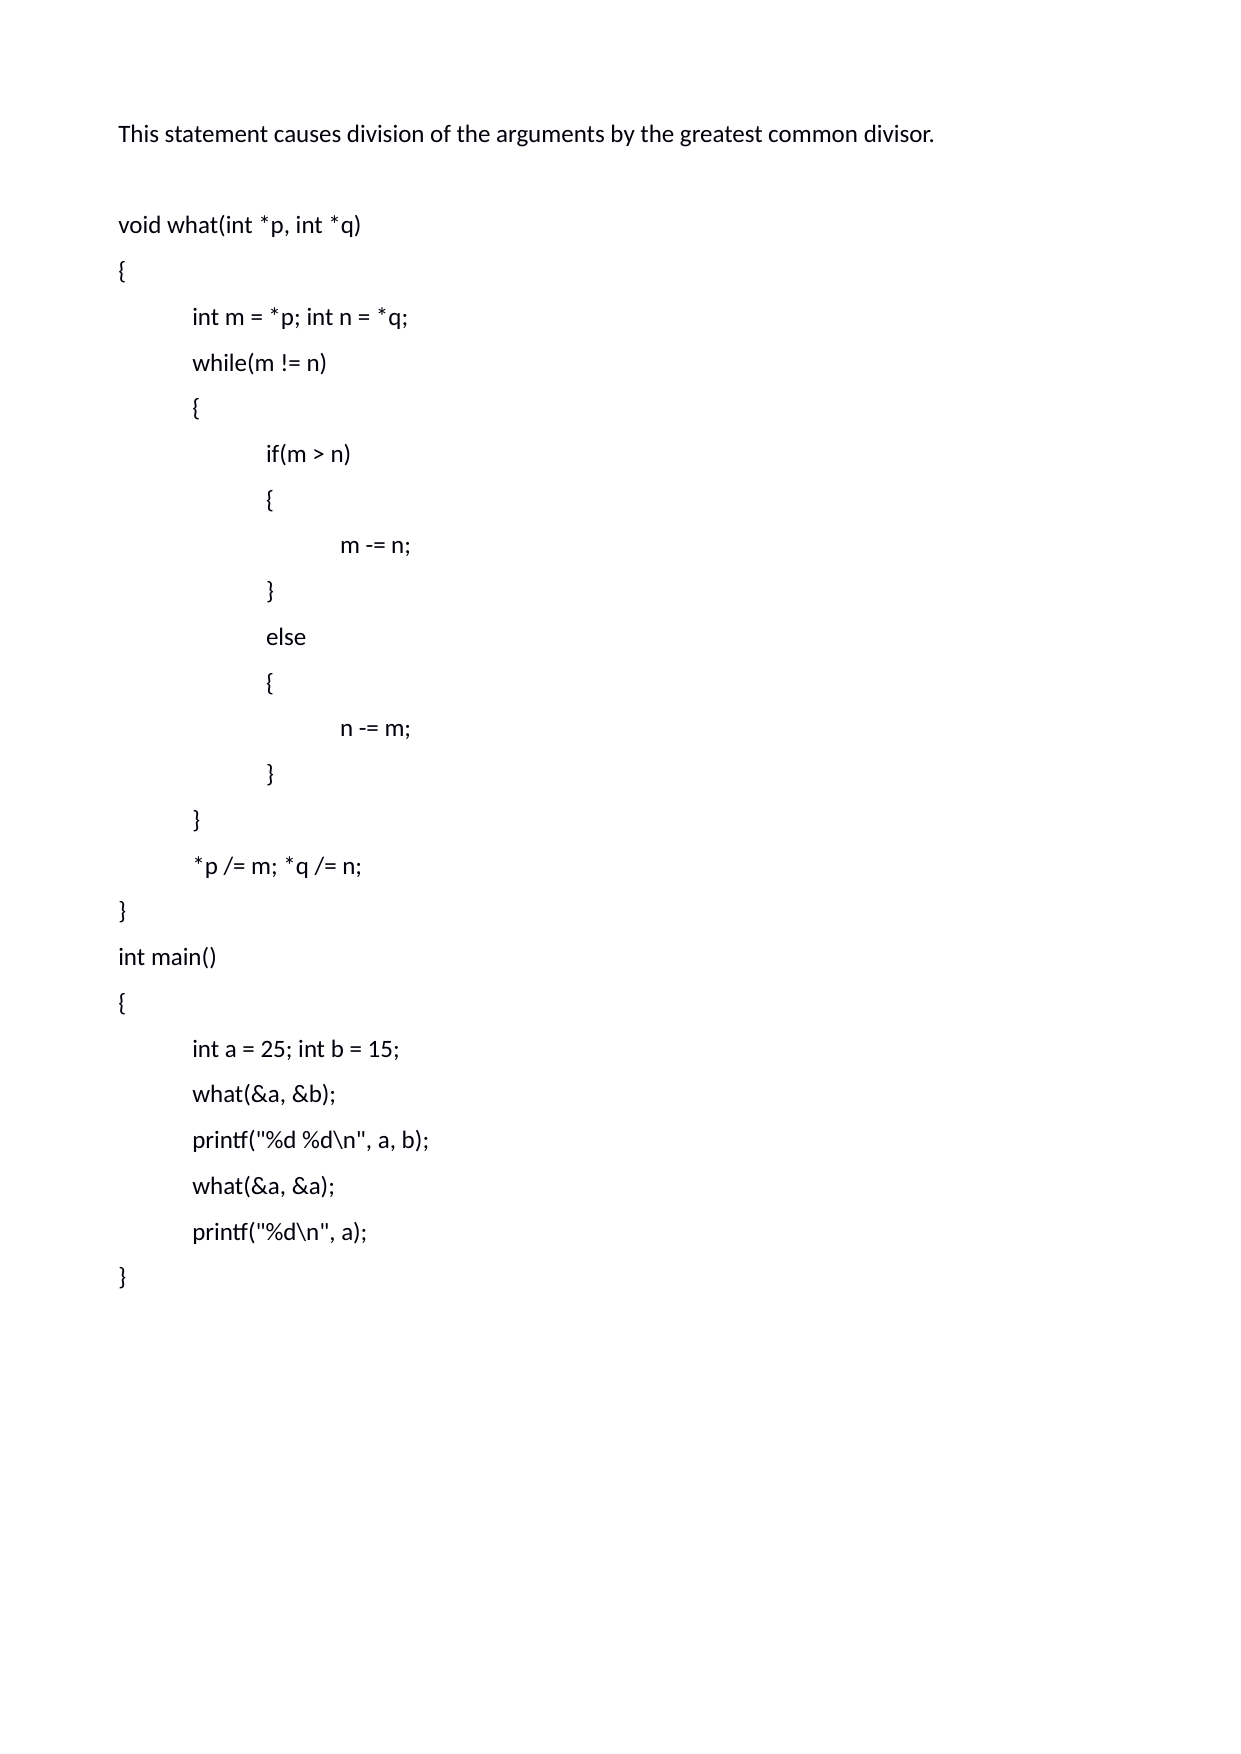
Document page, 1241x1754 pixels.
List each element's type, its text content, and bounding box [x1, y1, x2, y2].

text { [118, 392, 1122, 423]
text *p /= m; *q /= n; [118, 850, 1122, 880]
text { [118, 667, 1122, 697]
text } [118, 804, 1122, 834]
text int m = *p; int n = *q; [118, 301, 1122, 332]
text what(&a, &b); [118, 1078, 1122, 1109]
text if(m > n) [118, 438, 1122, 469]
text m -= n; [118, 530, 1122, 560]
text else [118, 621, 1122, 652]
text } [118, 575, 1122, 606]
text what(&a, &a); [118, 1170, 1122, 1200]
text This statement causes division of the arguments by the greatest common divisor. [118, 118, 1122, 149]
text } [118, 896, 1122, 926]
text { [118, 255, 1122, 286]
text } [118, 758, 1122, 789]
text printf("%d %d\n", a, b); [118, 1124, 1122, 1155]
text } [118, 1261, 1122, 1292]
text { [118, 987, 1122, 1017]
text printf("%d\n", a); [118, 1216, 1122, 1246]
text n -= m; [118, 713, 1122, 743]
text { [118, 484, 1122, 514]
text int a = 25; int b = 15; [118, 1033, 1122, 1063]
text void what(int *p, int *q) [118, 209, 1122, 240]
text while(m != n) [118, 347, 1122, 377]
text int main() [118, 941, 1122, 972]
